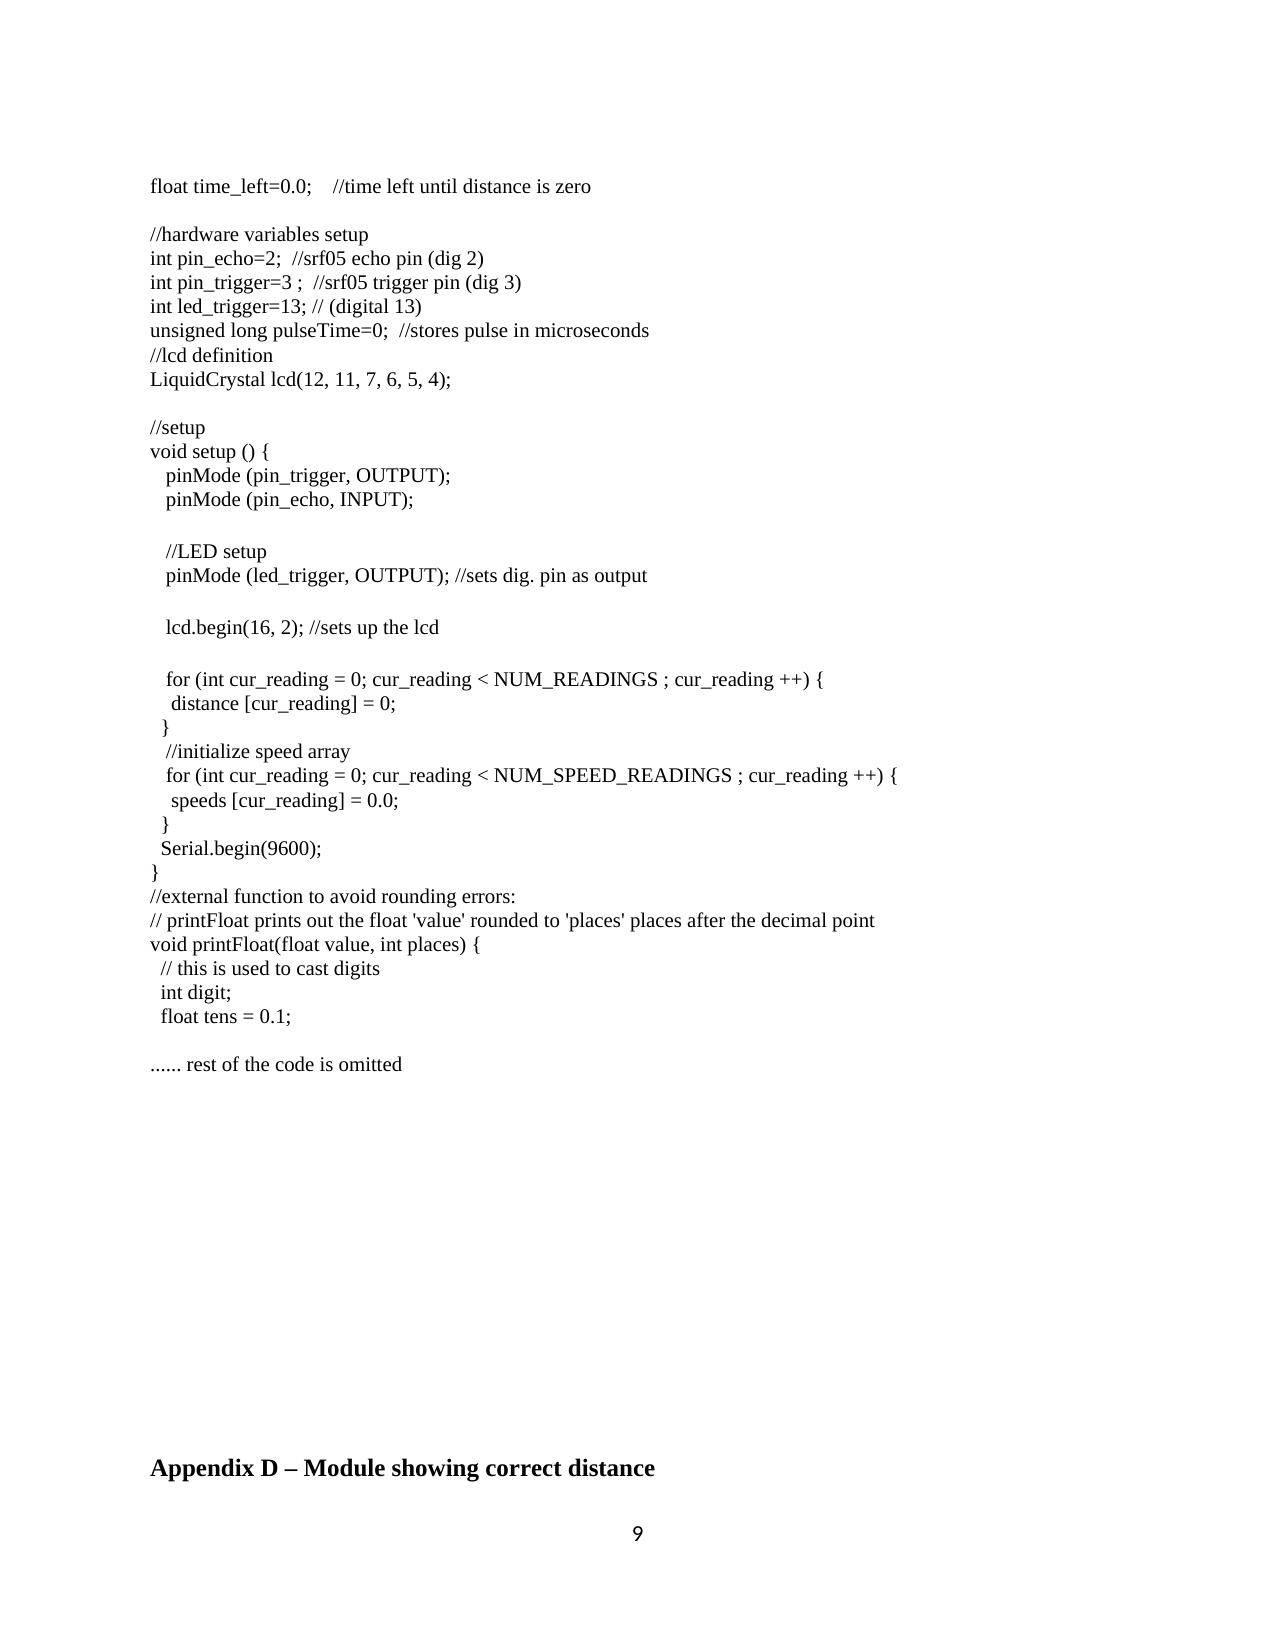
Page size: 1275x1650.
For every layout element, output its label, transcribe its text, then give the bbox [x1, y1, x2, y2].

text unsigned long pulseTime=0; //stores pulse in microseconds [150, 318, 1125, 342]
text speeds [cur_reading] = 0.0; [150, 787, 1125, 812]
text //external function to avoid rounding errors: [150, 884, 1125, 908]
text } [150, 715, 1125, 739]
text } [150, 860, 1125, 884]
text distance [cur_reading] = 0; [150, 691, 1125, 715]
text for (int cur_reading = 0; cur_reading < NUM_SPEED_READINGS ; cur_reading ++) { [150, 763, 1125, 787]
text pinMode (pin_echo, INPUT); [150, 487, 1125, 511]
text void setup () { [150, 439, 1125, 463]
text pinMode (pin_trigger, OUTPUT); [150, 463, 1125, 487]
text //setup [150, 415, 1125, 439]
text pinMode (led_trigger, OUTPUT); //sets dig. pin as output [150, 563, 1125, 587]
text void printFloat(float value, int places) { [150, 932, 1125, 956]
text for (int cur_reading = 0; cur_reading < NUM_READINGS ; cur_reading ++) { [150, 667, 1125, 691]
text //lcd definition [150, 342, 1125, 367]
text float tens = 0.1; [150, 1004, 1125, 1028]
text // printFloat prints out the float 'value' rounded to 'places' places after the decimal point [150, 908, 1125, 932]
text ...... rest of the code is omitted [150, 1052, 1125, 1076]
text } [150, 812, 1125, 836]
text Serial.begin(9600); [150, 836, 1125, 860]
text //LED setup [150, 539, 1125, 563]
text int pin_trigger=3 ; //srf05 trigger pin (dig 3) [150, 270, 1125, 294]
text //initialize speed array [150, 739, 1125, 763]
text LiquidCrystal lcd(12, 11, 7, 6, 5, 4); [150, 367, 1125, 391]
text int led_trigger=13; // (digital 13) [150, 294, 1125, 318]
text int pin_echo=2; //srf05 echo pin (dig 2) [150, 246, 1125, 270]
text float time_left=0.0; //time left until distance is zero [150, 174, 1125, 198]
text //hardware variables setup [150, 222, 1125, 246]
text Appendix D – Module showing correct distance [150, 1453, 1125, 1482]
text // this is used to cast digits [150, 956, 1125, 980]
text lcd.begin(16, 2); //sets up the lcd [150, 615, 1125, 639]
text int digit; [150, 980, 1125, 1004]
